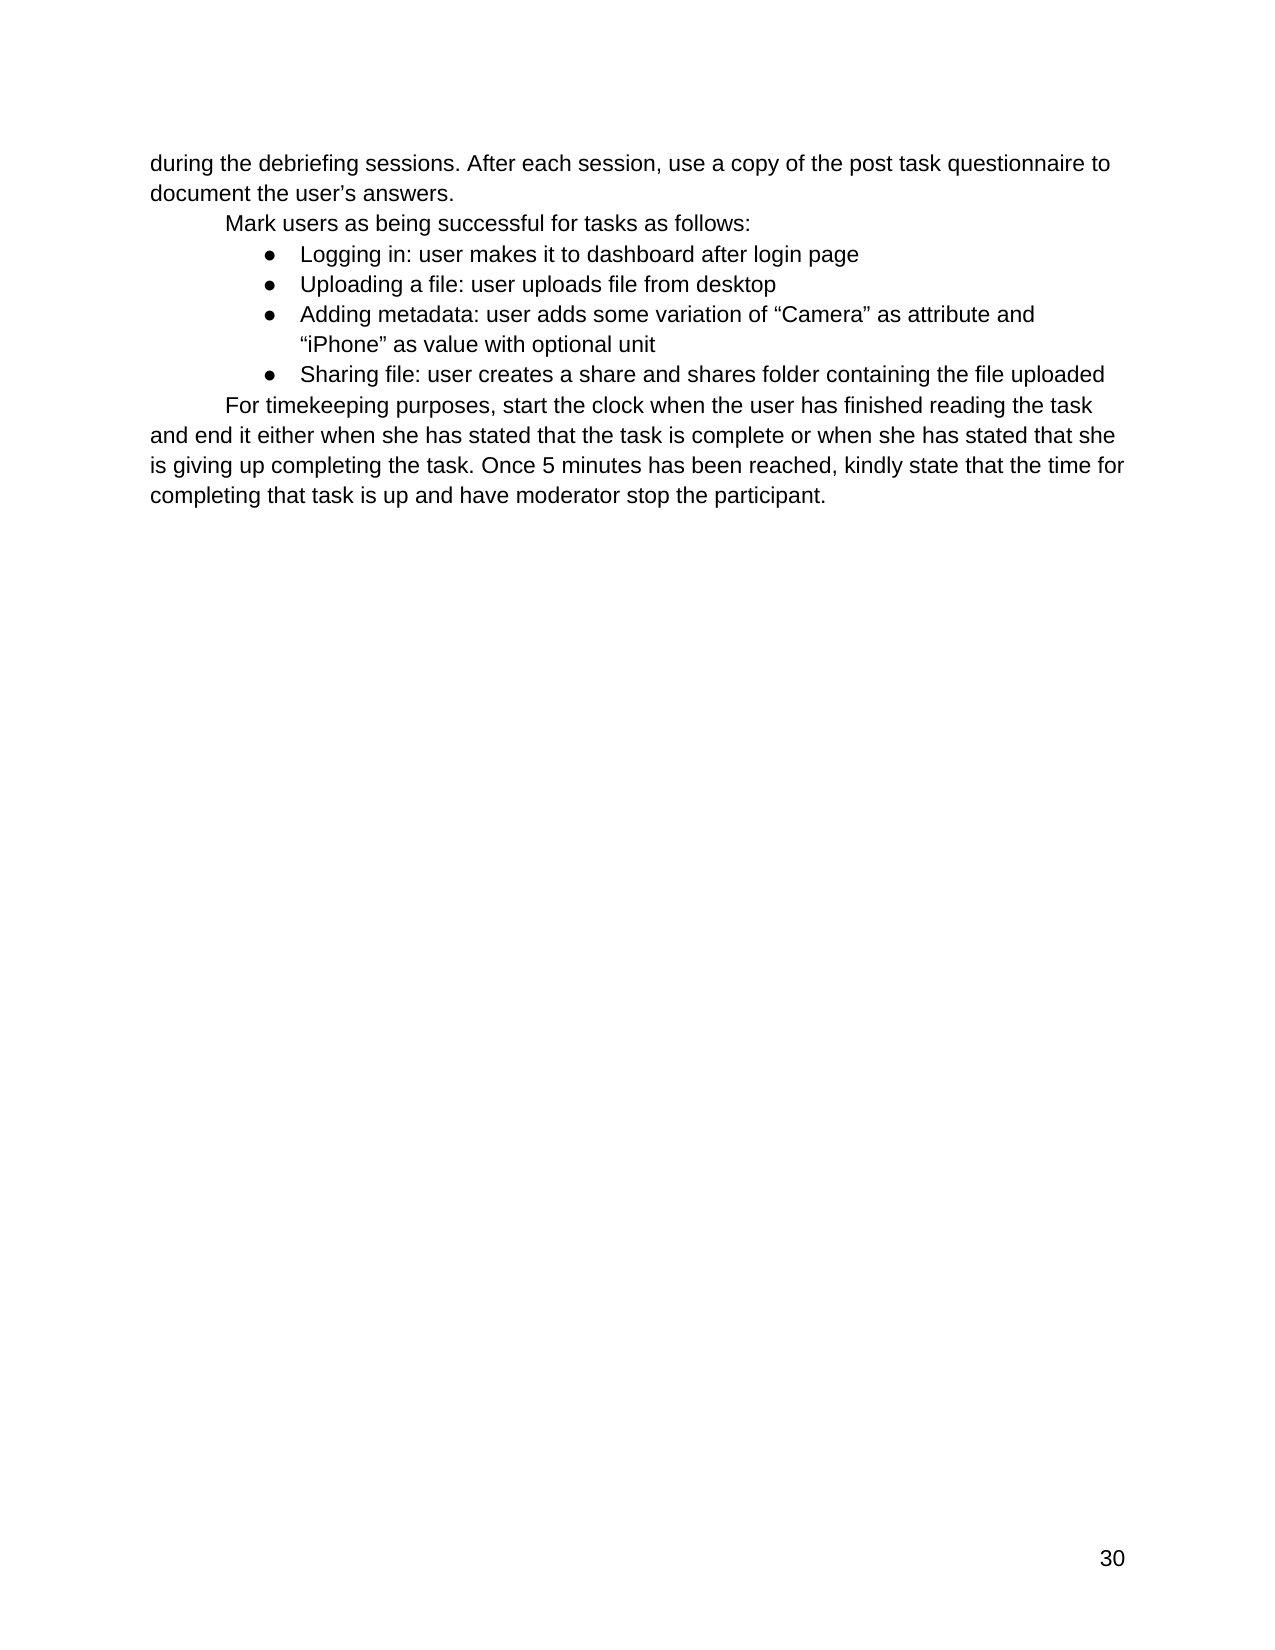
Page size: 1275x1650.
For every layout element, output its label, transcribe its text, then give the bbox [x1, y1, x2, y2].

list Sharing file: user creates a share and shares folder containing the file uploaded [263, 361, 1125, 388]
list Adding metadata: user adds some variation of “Camera” as attribute and “iPhone” as value with optional unit [263, 301, 1125, 358]
list Logging in: user makes it to dashboard after login page [263, 241, 1125, 267]
text Mark users as being successful for tasks as follows: [150, 210, 1125, 237]
list Uploading a file: user uploads file from desktop [263, 271, 1125, 297]
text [150, 150, 1125, 207]
text For timekeeping purposes, start the clock when the user has finished reading the task and end it either when she has stated that the task is complete or when she has stated that she is giving up completing the task. Once 5 minutes has been reached, kindly state that the time for completing that task is up and have moderator stop the participant. [150, 392, 1125, 509]
